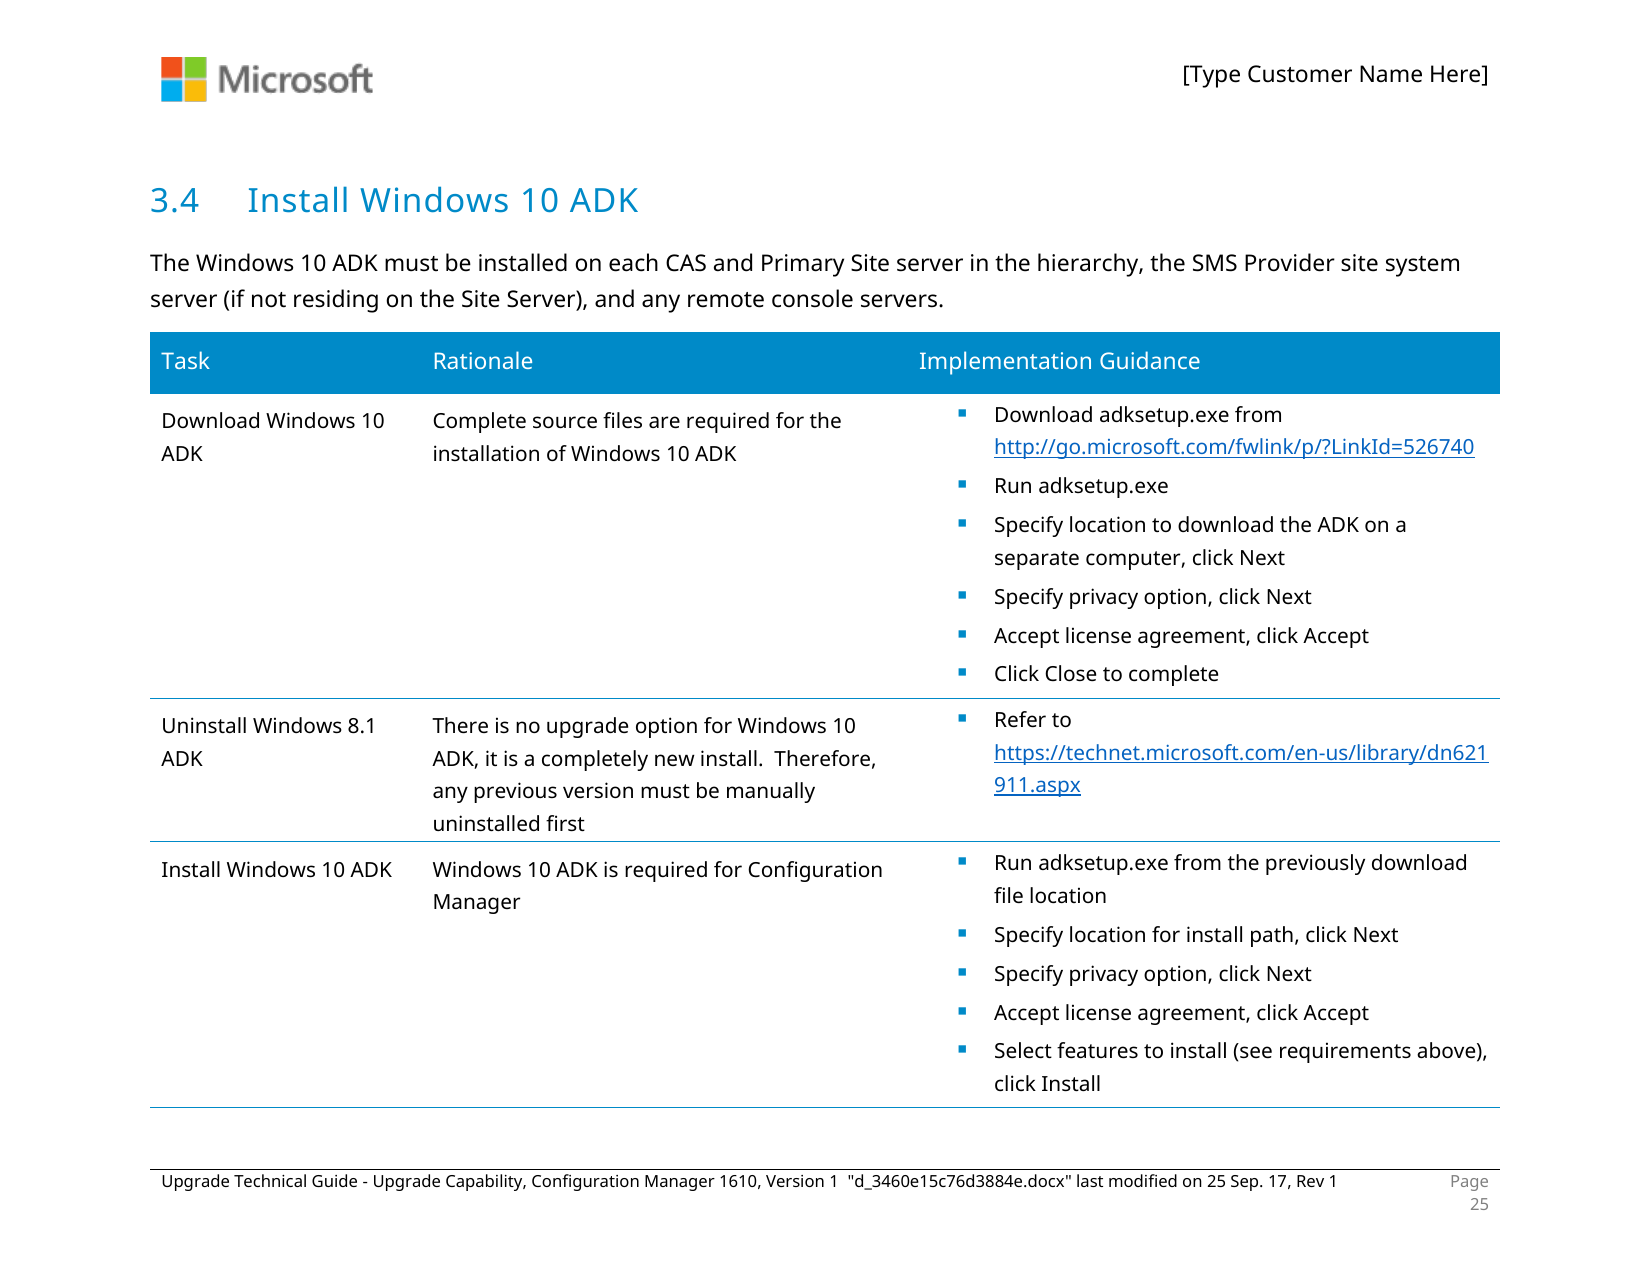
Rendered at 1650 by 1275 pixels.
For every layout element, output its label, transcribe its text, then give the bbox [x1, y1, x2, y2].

table_header Task [150, 333, 421, 393]
table_cell Uninstall Windows 8.1 ADK [150, 699, 421, 841]
table_cell Download Windows 10 ADK [150, 394, 421, 698]
table_header Rationale [421, 333, 908, 393]
table_cell Download adksetup.exe from http://go.microsoft.com/fwlink/p/?LinkId=526740 Run adksetup.exe Specify location to download the ADK on a separate computer, click Next Specify privacy option, click Next Accept license agreement, click Accept Click Close to complete [908, 394, 1500, 698]
table_header Implementation Guidance [908, 333, 1500, 393]
table_cell Complete source files are required for the installation of Windows 10 ADK [421, 394, 908, 698]
subtitle Install Windows 10 ADK [150, 177, 1500, 222]
text The Windows 10 ADK must be installed on each CAS and Primary Site server in the hierarchy, the SMS Provider site system server (if not residing on the Site Server), and any remote console servers. [150, 247, 1500, 314]
table_cell Windows 10 ADK is required for Configuration Manager [421, 842, 908, 1107]
table_cell There is no upgrade option for Windows 10 ADK, it is a completely new install. Therefore, any previous version must be manually uninstalled first [421, 699, 908, 841]
table_cell Refer to https://technet.microsoft.com/en-us/library/dn621911.aspx [908, 699, 1500, 841]
picture [161, 57, 374, 103]
table_cell Install Windows 10 ADK [150, 842, 421, 1107]
